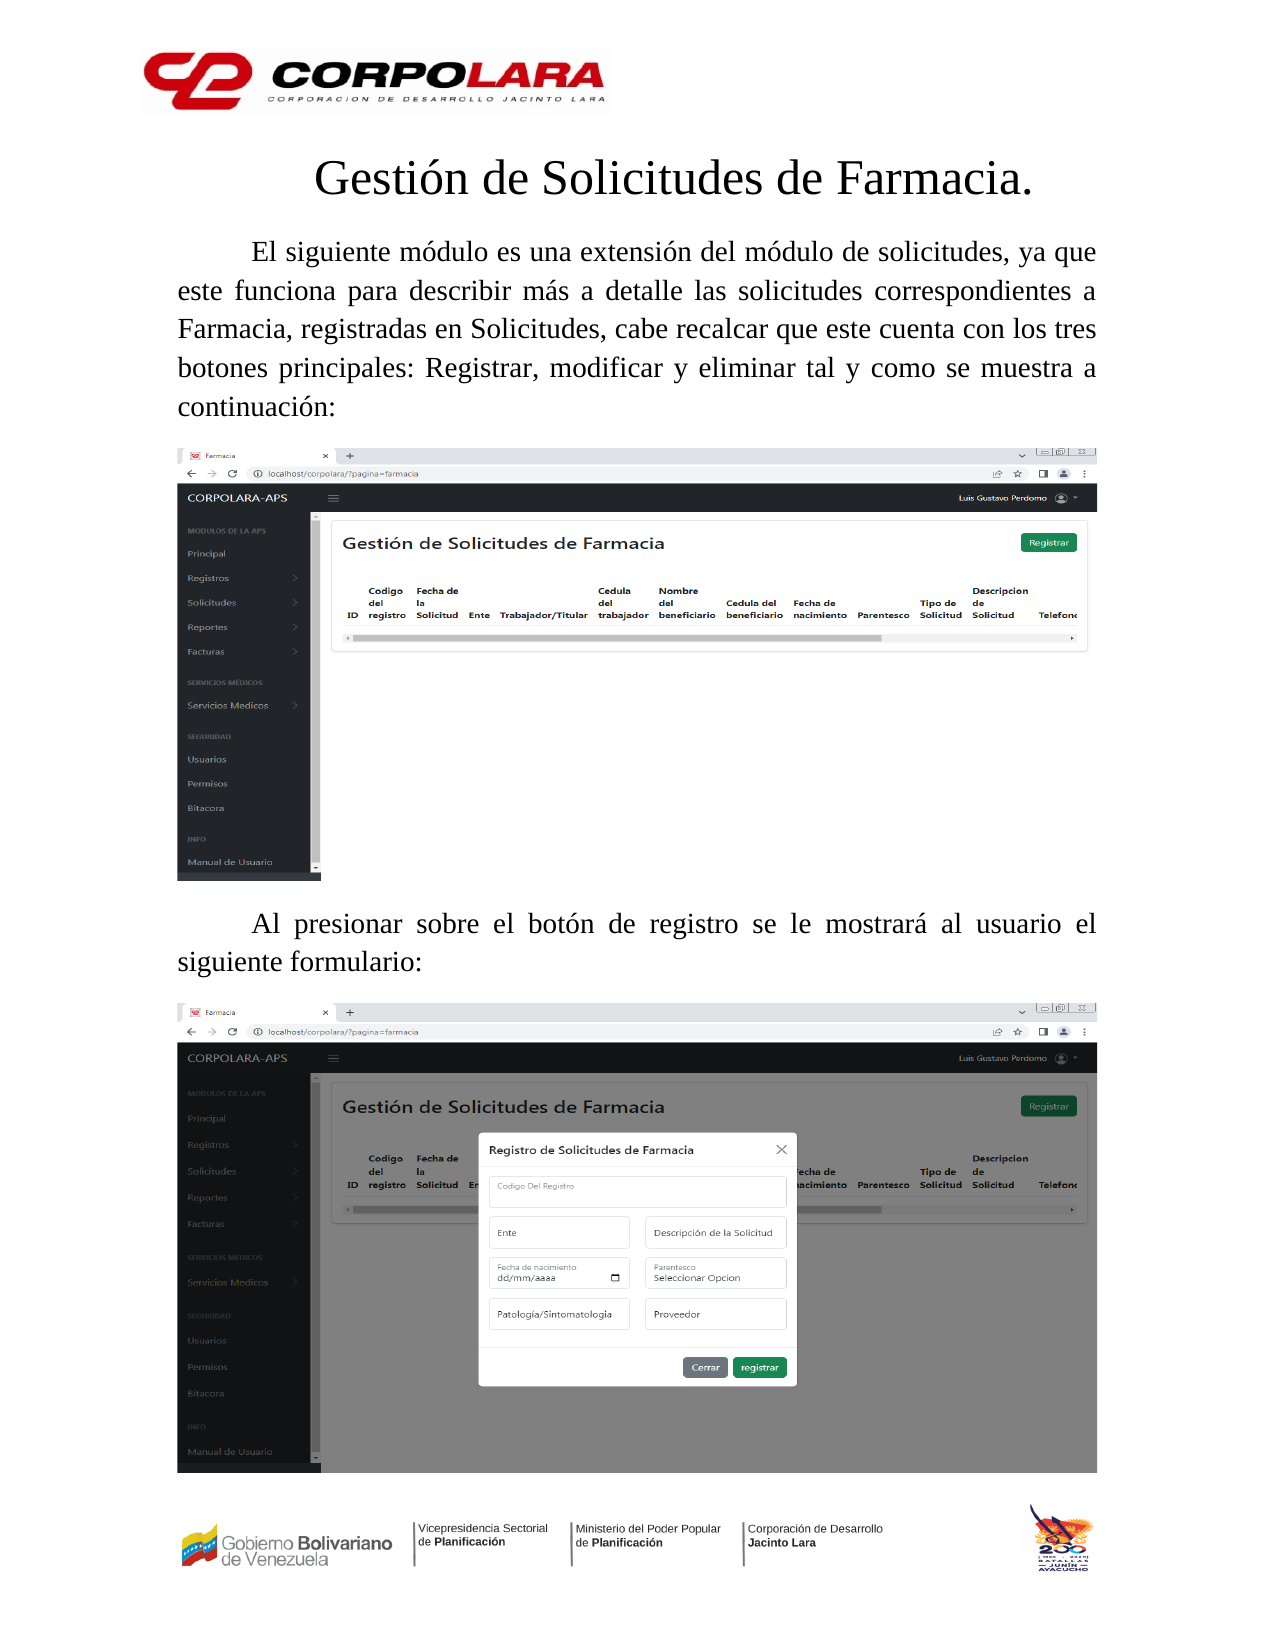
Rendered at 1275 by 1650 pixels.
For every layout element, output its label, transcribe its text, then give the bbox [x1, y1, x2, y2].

picture [177, 1003, 1098, 1473]
text El siguiente módulo es una extensión del módulo de solicitudes, ya que este funciona para describir más a detalle las solicitudes correspondientes a Farmacia, registradas en Solicitudes, cabe recalcar que este cuenta con los tres botones principales: Registrar, modificar y eliminar tal y como se muestra a continuación: [177, 234, 1098, 422]
picture [140, 46, 612, 115]
picture [177, 1502, 1098, 1577]
picture [177, 448, 1098, 881]
text Al presionar sobre el botón de registro se le mostrará al usuario el siguiente formulario: [177, 906, 1098, 978]
text Gestión de Solicitudes de Farmacia. [177, 148, 1098, 205]
